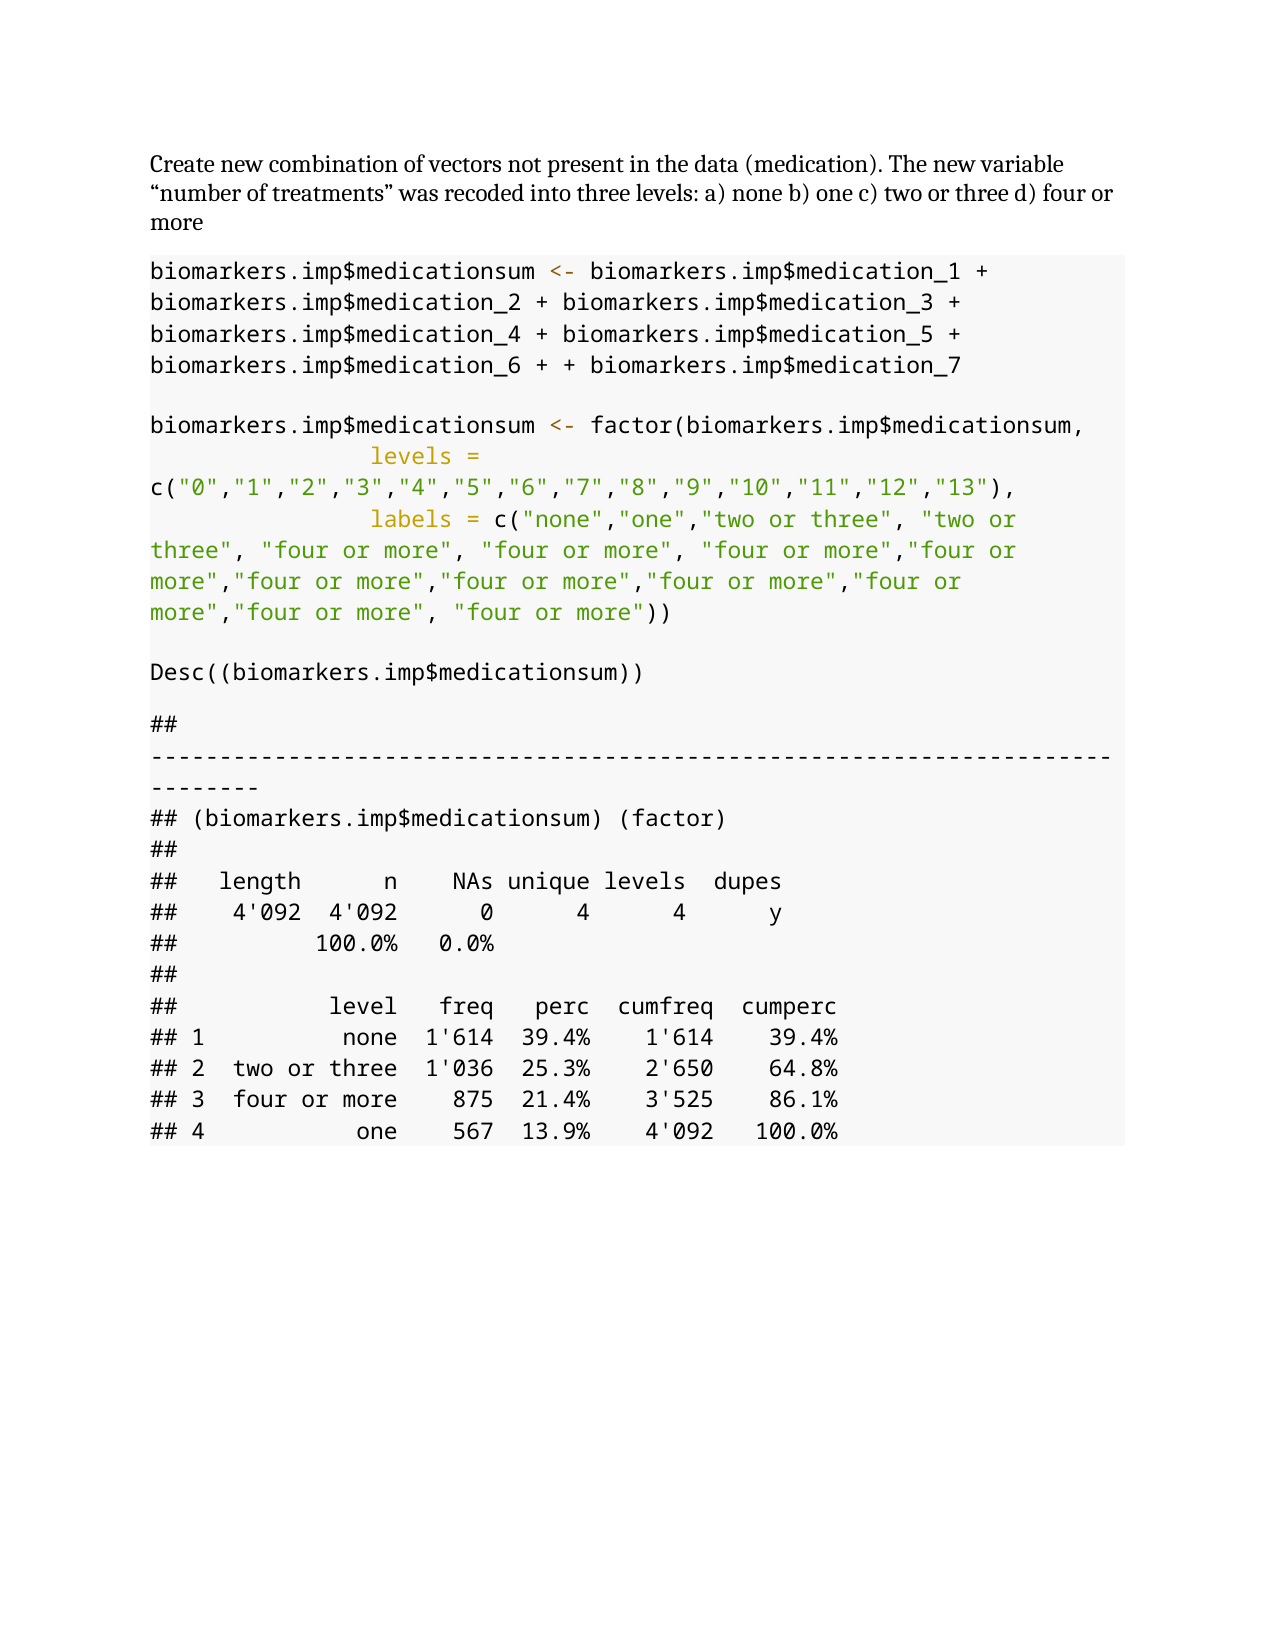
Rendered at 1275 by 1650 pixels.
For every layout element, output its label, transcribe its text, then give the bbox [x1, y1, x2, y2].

text biomarkers.imp$medicationsum <- biomarkers.imp$medication_1 + biomarkers.imp$medication_2 + biomarkers.imp$medication_3 + biomarkers.imp$medication_4 + biomarkers.imp$medication_5 + biomarkers.imp$medication_6 + + biomarkers.imp$medication_7 biomarkers.imp$medicationsum <- factor(biomarkers.imp$medicationsum, levels = c("0","1","2","3","4","5","6","7","8","9","10","11","12","13"), labels = c("none","one","two or three", "two or three", "four or more", "four or more", "four or more","four or more","four or more","four or more","four or more","four or more","four or more", "four or more")) Desc((biomarkers.imp$medicationsum)) [150, 255, 1125, 687]
text ## ------------------------------------------------------------------------------ ## (biomarkers.imp$medicationsum) (factor) ## ## length n NAs unique levels dupes ## 4'092 4'092 0 4 4 y ## 100.0% 0.0% ## ## level freq perc cumfreq cumperc ## 1 none 1'614 39.4% 1'614 39.4% ## 2 two or three 1'036 25.3% 2'650 64.8% ## 3 four or more 875 21.4% 3'525 86.1% ## 4 one 567 13.9% 4'092 100.0% [150, 708, 1125, 1146]
text Create new combination of vectors not present in the data (medication). The new variable “number of treatments” was recoded into three levels: a) none b) one c) two or three d) four or more [150, 150, 1125, 236]
